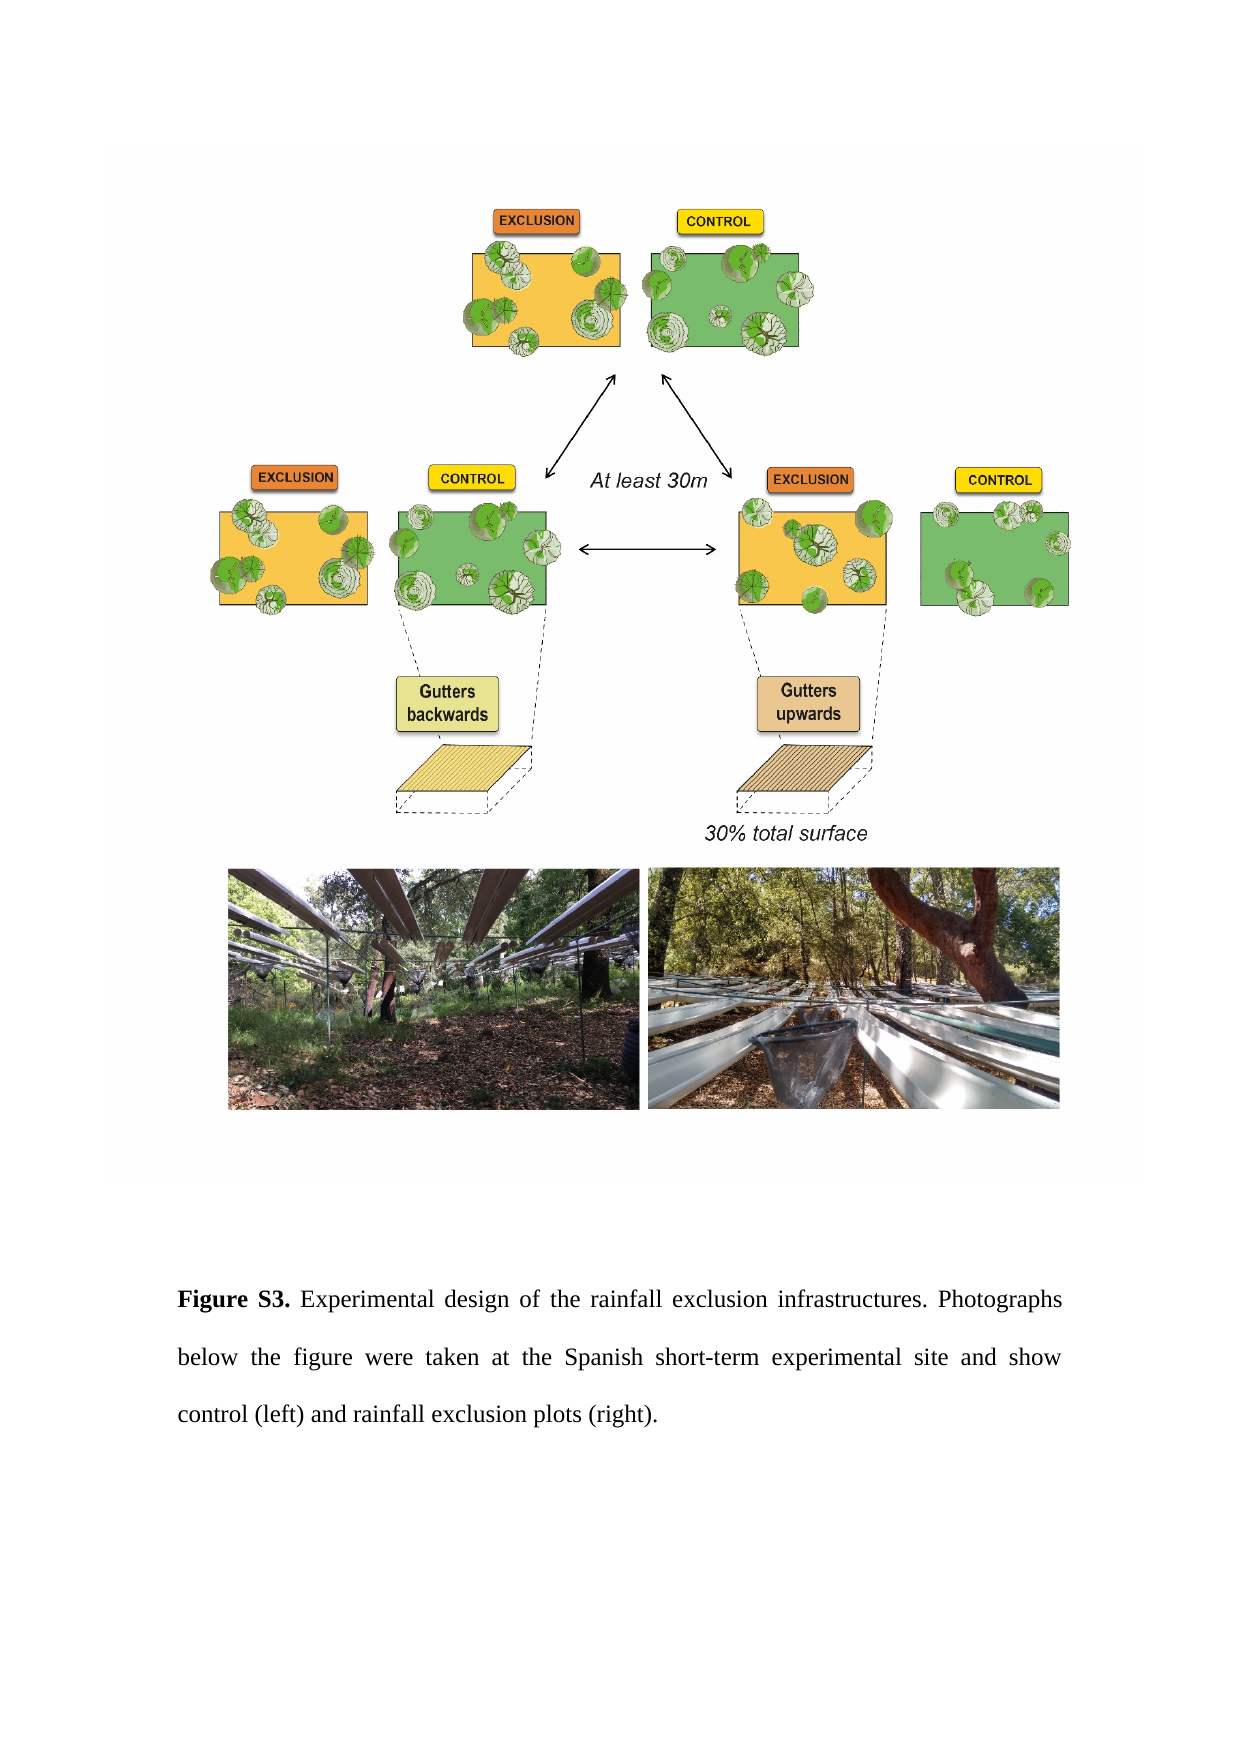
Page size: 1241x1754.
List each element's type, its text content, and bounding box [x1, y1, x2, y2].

text Figure S3. Experimental design of the rainfall exclusion infrastructures. Photographs below the figure were taken at the Spanish short-term experimental site and show control (left) and rainfall exclusion plots (right). [177, 1284, 1063, 1428]
picture [106, 147, 1143, 1178]
